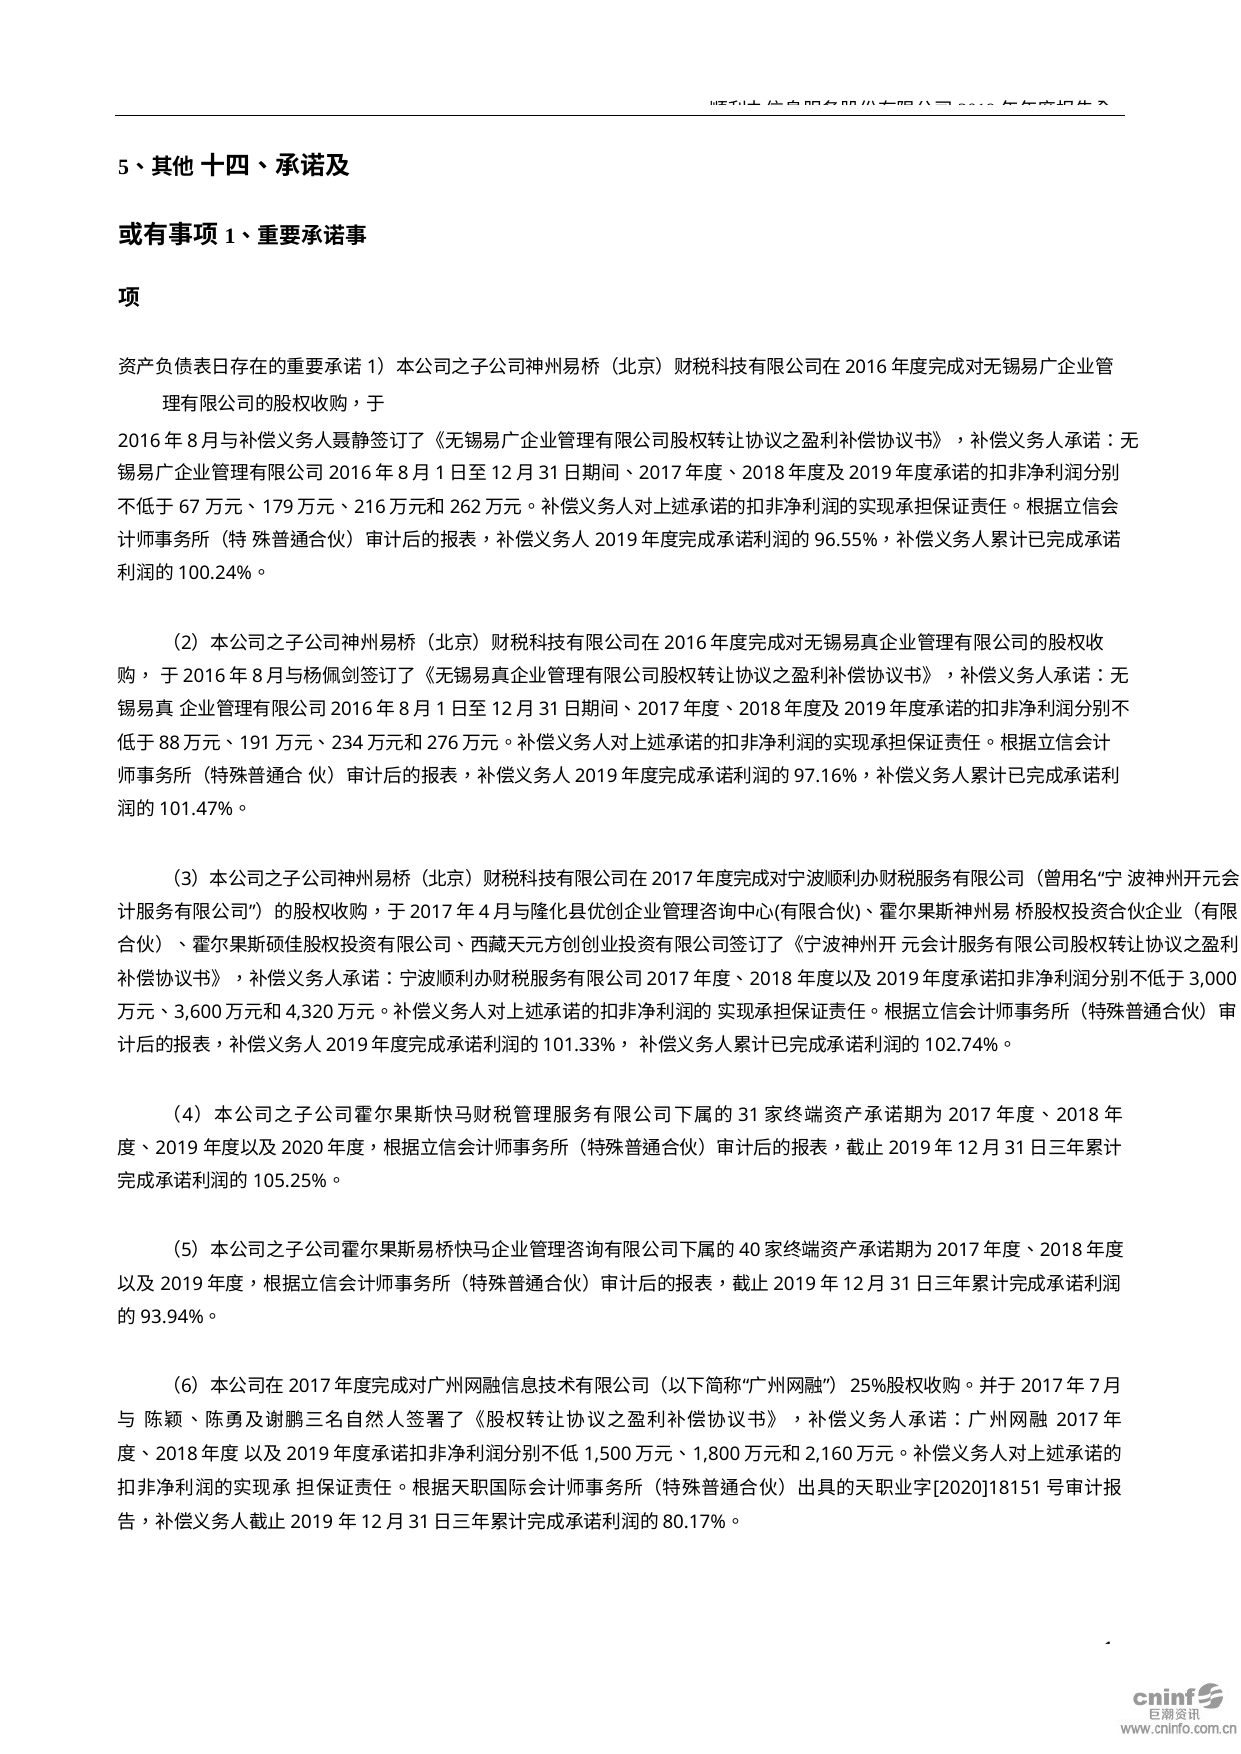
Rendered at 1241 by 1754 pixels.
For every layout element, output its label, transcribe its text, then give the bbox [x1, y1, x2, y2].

text 资产负债表日存在的重要承诺 1）本公司之子公司神州易桥（北京）财税科技有限公司在2016年度完成对无锡易广企业管理有限公司的股权收购，于 [118, 353, 1122, 416]
text 2016年8月与补偿义务人聂静签订了《无锡易广企业管理有限公司股权转让协议之盈利补偿协议书》，补偿义务人承诺：无 [118, 428, 1240, 452]
text （4）本公司之子公司霍尔果斯快马财税管理服务有限公司下属的31家终端资产承诺期为2017年度、2018年度、2019 年度以及2020年度，根据立信会计师事务所（特殊普通合伙）审计后的报表，截止2019年12月31日三年累计完成承诺利润的 105.25%。 [118, 1101, 1123, 1193]
text 5、其他 十四、承诺及或有事项 1、重要承诺事项 [118, 148, 371, 311]
text （5）本公司之子公司霍尔果斯易桥快马企业管理咨询有限公司下属的40家终端资产承诺期为2017年度、2018年度以及 2019年度，根据立信会计师事务所（特殊普通合伙）审计后的报表，截止2019年12月31日三年累计完成承诺利润的93.94%。 [118, 1237, 1132, 1329]
picture [1115, 1680, 1240, 1737]
text （6）本公司在2017年度完成对广州网融信息技术有限公司（以下简称“广州网融”）25%股权收购。并于2017年7月与 陈颖、陈勇及谢鹏三名自然人签署了《股权转让协议之盈利补偿协议书》，补偿义务人承诺：广州网融2017年度、2018年度 以及2019年度承诺扣非净利润分别不低1,500万元、1,800万元和2,160万元。补偿义务人对上述承诺的扣非净利润的实现承 担保证责任。根据天职国际会计师事务所（特殊普通合伙）出具的天职业字[2020]18151号审计报告，补偿义务人截止2019 年12月31日三年累计完成承诺利润的80.17%。 [118, 1373, 1123, 1534]
text 锡易广企业管理有限公司2016年8月1日至12月31日期间、2017年度、2018年度及2019年度承诺的扣非净利润分别不低于67 万元、179万元、216万元和262万元。补偿义务人对上述承诺的扣非净利润的实现承担保证责任。根据立信会计师事务所（特 殊普通合伙）审计后的报表，补偿义务人2019年度完成承诺利润的96.55%，补偿义务人累计已完成承诺利润的100.24%。 [118, 460, 1122, 585]
text （3）本公司之子公司神州易桥（北京）财税科技有限公司在2017年度完成对宁波顺利办财税服务有限公司（曾用名“宁 波神州开元会计服务有限公司”）的股权收购，于2017年4月与隆化县优创企业管理咨询中心(有限合伙)、霍尔果斯神州易 桥股权投资合伙企业（有限合伙）、霍尔果斯硕佳股权投资有限公司、西藏天元方创创业投资有限公司签订了《宁波神州开 元会计服务有限公司股权转让协议之盈利补偿协议书》，补偿义务人承诺：宁波顺利办财税服务有限公司2017年度、2018 年度以及2019年度承诺扣非净利润分别不低于3,000万元、3,600万元和4,320万元。补偿义务人对上述承诺的扣非净利润的 实现承担保证责任。根据立信会计师事务所（特殊普通合伙）审计后的报表，补偿义务人2019年度完成承诺利润的101.33%， 补偿义务人累计已完成承诺利润的102.74%。 [118, 865, 1240, 1057]
text （2）本公司之子公司神州易桥（北京）财税科技有限公司在2016年度完成对无锡易真企业管理有限公司的股权收购， 于2016年8月与杨佩剑签订了《无锡易真企业管理有限公司股权转让协议之盈利补偿协议书》，补偿义务人承诺：无锡易真 企业管理有限公司2016年8月1日至12月31日期间、2017年度、2018年度及2019年度承诺的扣非净利润分别不低于88万元、191 万元、234万元和276万元。补偿义务人对上述承诺的扣非净利润的实现承担保证责任。根据立信会计师事务所（特殊普通合 伙）审计后的报表，补偿义务人2019年度完成承诺利润的97.16%，补偿义务人累计已完成承诺利润的101.47%。 [118, 629, 1130, 821]
